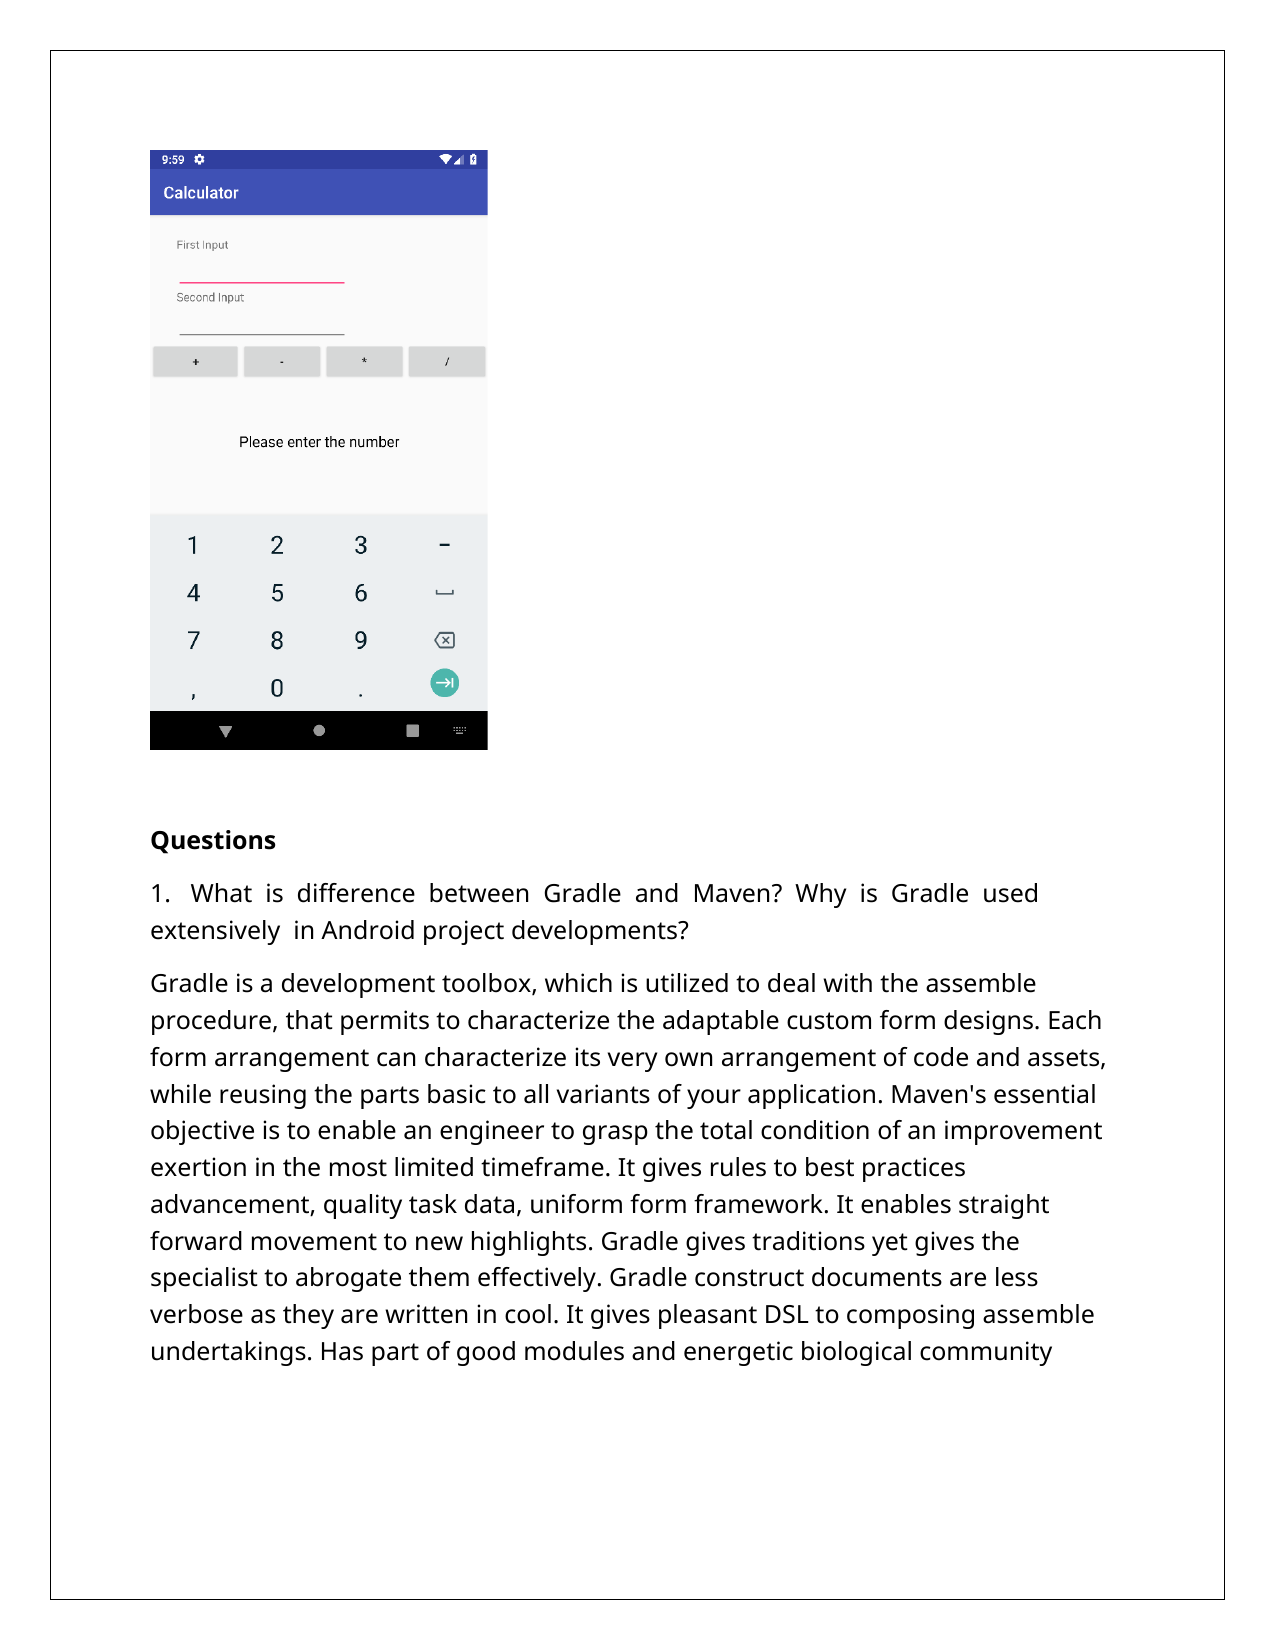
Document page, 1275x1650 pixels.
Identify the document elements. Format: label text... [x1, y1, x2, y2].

text Gradle is a development toolbox, which is utilized to deal with the assemble procedure, that permits to characterize the adaptable custom form designs. Each form arrangement can characterize its very own arrangement of code and assets, while reusing the parts basic to all variants of your application. Maven's essential objective is to enable an engineer to grasp the total condition of an improvement exertion in the most limited timeframe. It gives rules to best practices advancement, quality task data, uniform form framework. It enables straight forward movement to new highlights. Gradle gives traditions yet gives the specialist to abrogate them effectively. Gradle construct documents are less verbose as they are written in cool. It gives pleasant DSL to composing assemble undertakings. Has part of good modules and energetic biological community [150, 966, 1125, 1368]
text 1. What is difference between Gradle and Maven? Why is Gradle used extensively in Android project developments? [150, 876, 1125, 947]
picture [150, 150, 488, 750]
text Questions [150, 822, 1125, 856]
